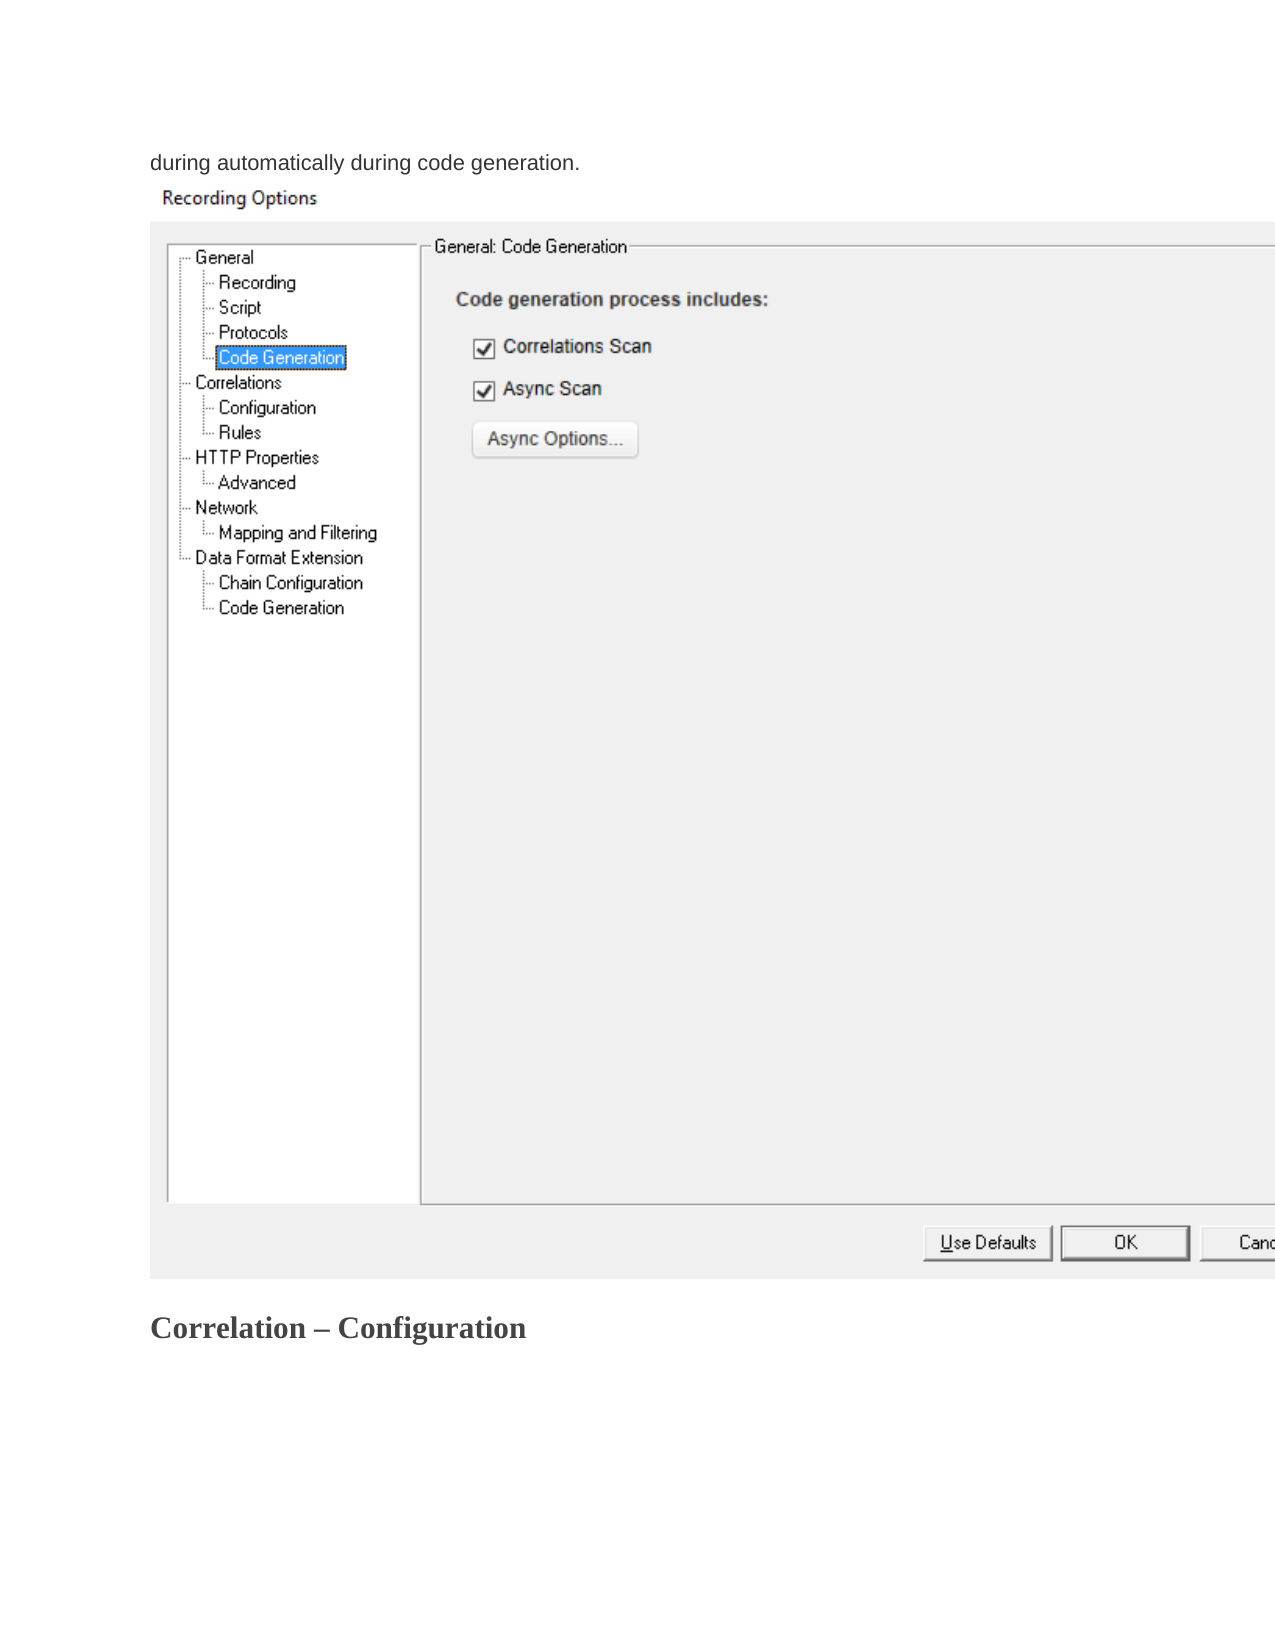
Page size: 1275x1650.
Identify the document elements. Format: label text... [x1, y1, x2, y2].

text Correlation – Configuration [150, 1309, 1125, 1345]
picture [150, 175, 1275, 1279]
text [150, 150, 1125, 175]
